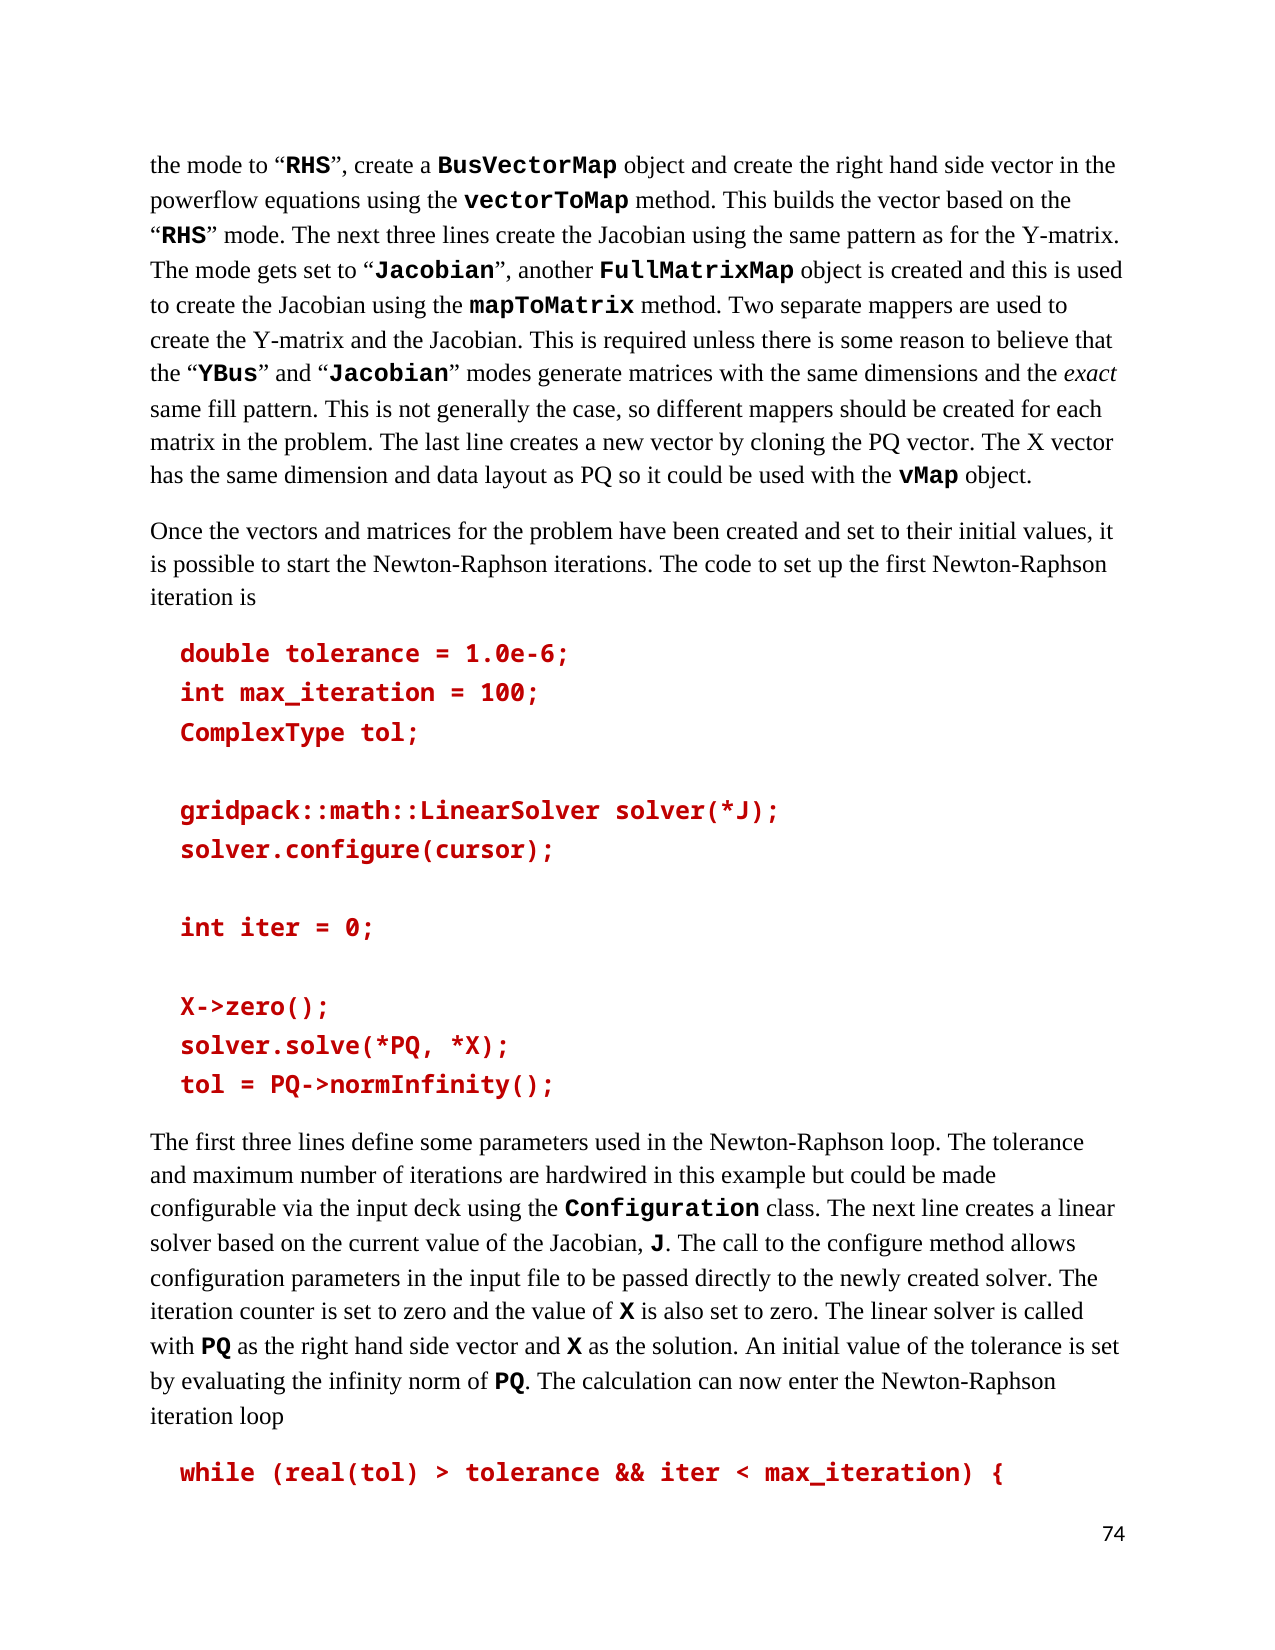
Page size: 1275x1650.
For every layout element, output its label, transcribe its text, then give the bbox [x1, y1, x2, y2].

text int max_iteration = 100; [150, 675, 1125, 709]
text The first three lines define some parameters used in the Newton-Raphson loop. The tolerance and maximum number of iterations are hardwired in this example but could be made configurable via the input deck using the Configuration class. The next line creates a linear solver based on the current value of the Jacobian, J. The call to the configure method allows configuration parameters in the input file to be passed directly to the newly created solver. The iteration counter is set to zero and the value of X is also set to zero. The linear solver is called with PQ as the right hand side vector and X as the solution. An initial value of the tolerance is set by evaluating the infinity norm of PQ. The calculation can now enter the Newton-Raphson iteration loop [150, 1127, 1125, 1430]
text Once the vectors and matrices for the problem have been created and set to their initial values, it is possible to start the Newton-Raphson iterations. The code to set up the first Newton-Raphson iteration is [150, 516, 1125, 611]
text tol = PQ->normInfinity(); [150, 1067, 1125, 1101]
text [150, 150, 1125, 491]
text gridpack::math::LinearSolver solver(*J); [150, 792, 1125, 827]
text int iter = 0; [150, 910, 1125, 944]
text while (real(tol) > tolerance && iter < max_iteration) { [150, 1455, 1125, 1489]
text double tolerance = 1.0e-6; [150, 636, 1125, 670]
text solver.solve(*PQ, *X); [150, 1027, 1125, 1062]
text X->zero(); [150, 988, 1125, 1022]
text ComplexType tol; [150, 714, 1125, 748]
text solver.configure(cursor); [150, 832, 1125, 866]
